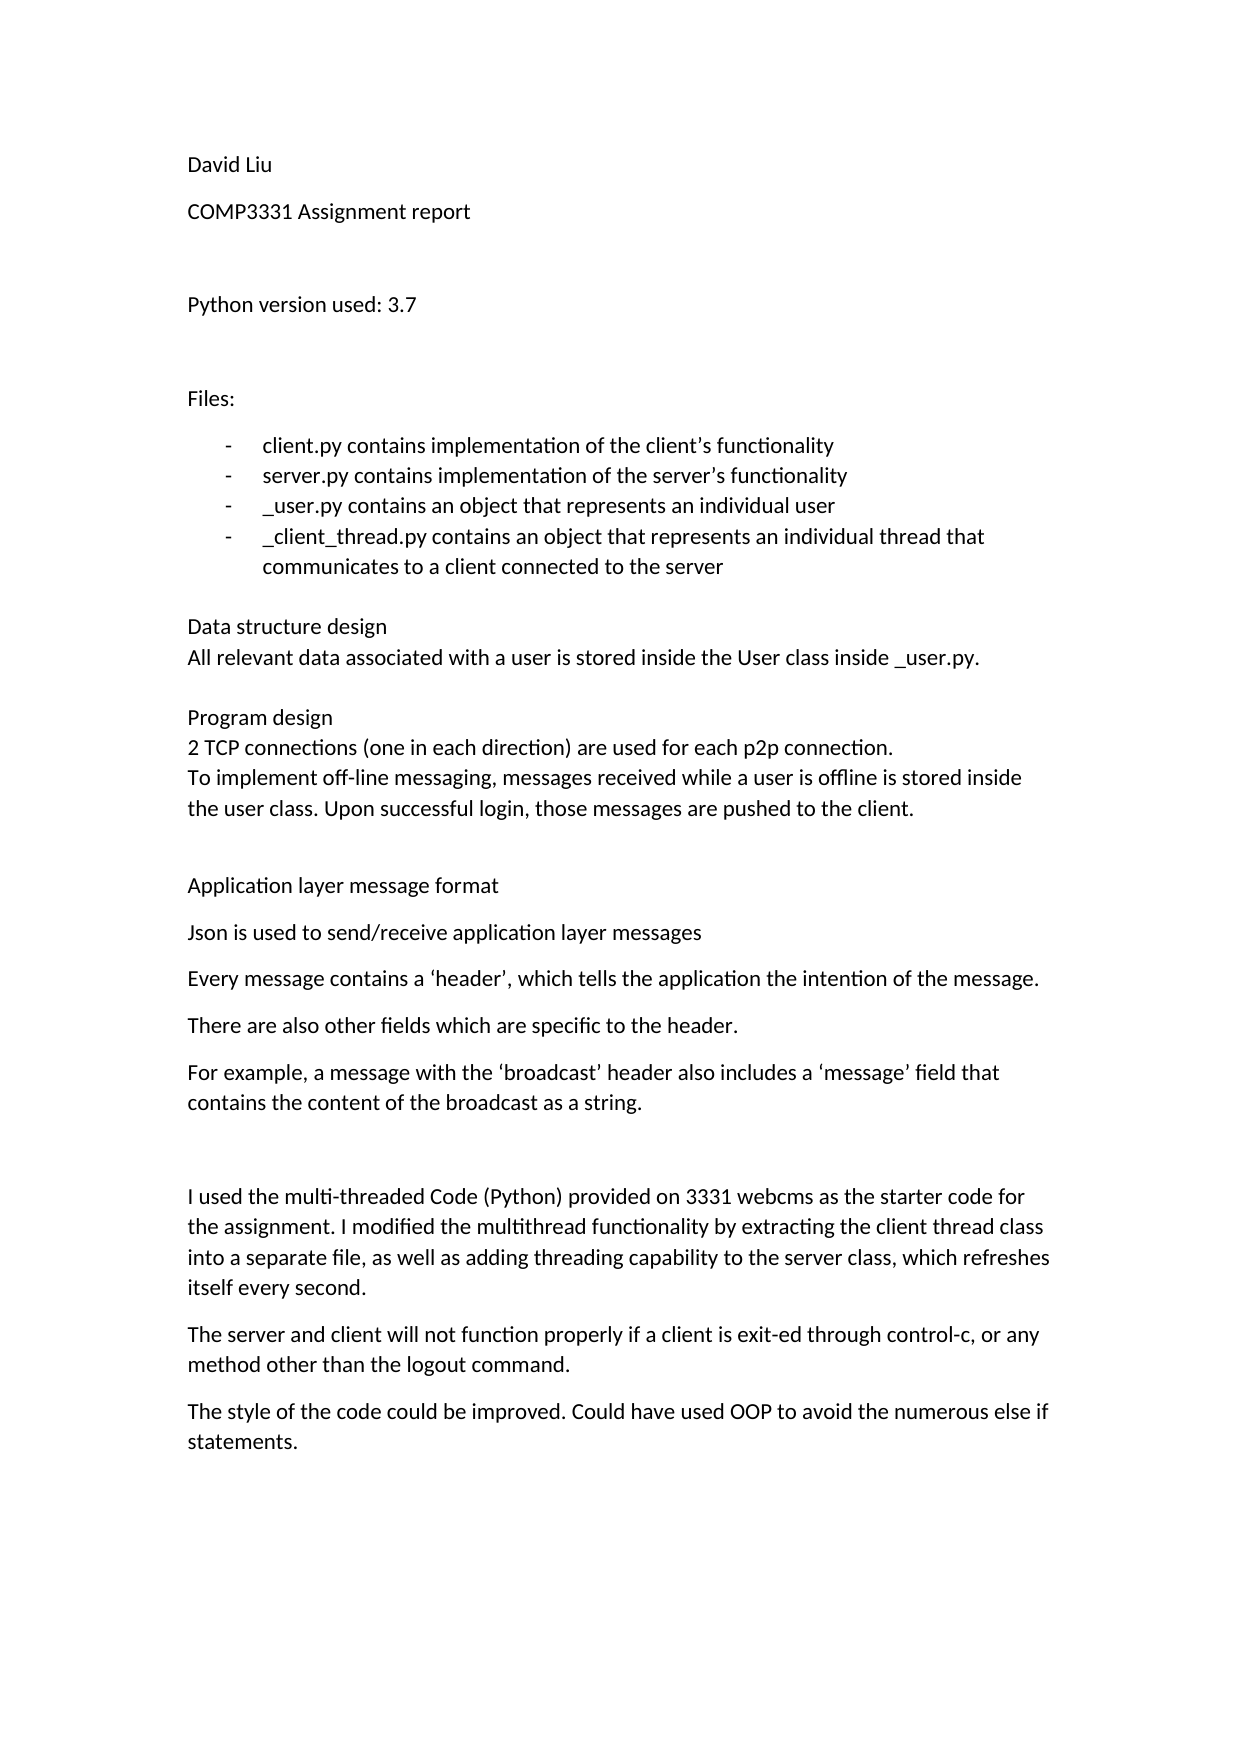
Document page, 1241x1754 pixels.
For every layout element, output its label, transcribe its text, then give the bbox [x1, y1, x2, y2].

text The style of the code could be improved. Could have used OOP to avoid the numerous else if statements. [187, 1397, 1053, 1455]
text Files: [187, 384, 1053, 412]
text Application layer message format [187, 871, 1053, 899]
list To implement off-line messaging, messages received while a user is offline is stored inside the user class. Upon successful login, those messages are pushed to the client. [187, 763, 1053, 822]
text Every message contains a ‘header’, which tells the application the intention of the message. [187, 964, 1053, 993]
list client.py contains implementation of the client’s functionality [225, 431, 1053, 459]
list 2 TCP connections (one in each direction) are used for each p2p connection. [187, 733, 1053, 761]
text For example, a message with the ‘broadcast’ header also includes a ‘message’ field that contains the content of the broadcast as a string. [187, 1058, 1053, 1117]
text Json is used to send/receive application layer messages [187, 918, 1053, 946]
text I used the multi-threaded Code (Python) provided on 3331 webcms as the starter code for the assignment. I modified the multithread functionality by extracting the client thread class into a separate file, as well as adding threading capability to the server class, which refreshes itself every second. [187, 1182, 1053, 1301]
text There are also other fields which are specific to the header. [187, 1011, 1053, 1039]
list server.py contains implementation of the server’s functionality [225, 461, 1053, 489]
list _client_thread.py contains an object that represents an individual thread that communicates to a client connected to the server [225, 522, 1053, 580]
text The server and client will not function properly if a client is exit-ed through control-c, or any method other than the logout command. [187, 1320, 1053, 1378]
list _user.py contains an object that represents an individual user [225, 492, 1053, 520]
text COMP3331 Assignment report [187, 197, 1053, 225]
text David Liu [187, 150, 1053, 178]
list Data structure design [187, 612, 1053, 641]
text Python version used: 3.7 [187, 291, 1053, 319]
list Program design [187, 703, 1053, 731]
list All relevant data associated with a user is stored inside the User class inside _user.py. [187, 643, 1053, 671]
